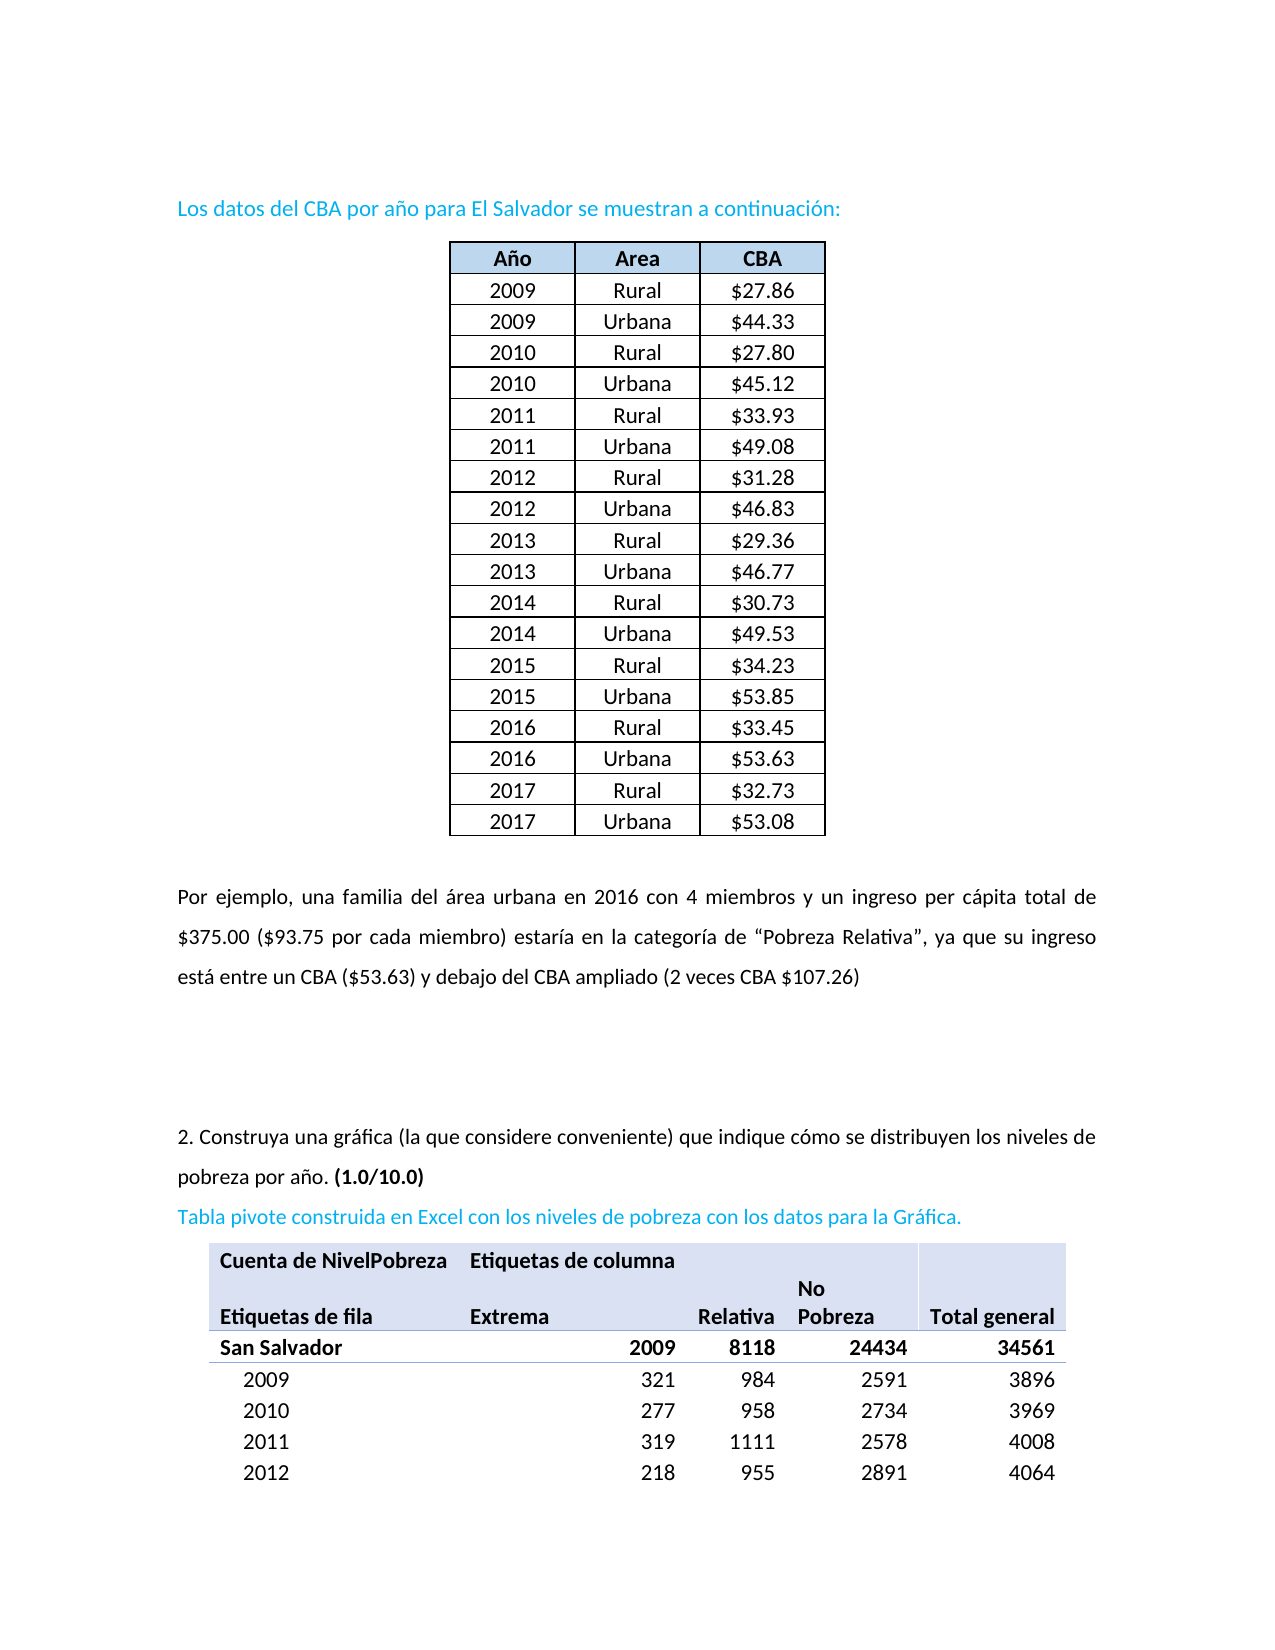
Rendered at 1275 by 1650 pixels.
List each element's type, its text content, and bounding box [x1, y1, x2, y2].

table_cell 2009 [209, 1363, 459, 1393]
table_header Año [451, 243, 574, 273]
table_cell $53.63 [701, 743, 824, 773]
table_cell 8118 [687, 1331, 786, 1362]
table_cell $44.33 [701, 305, 824, 335]
table_cell $49.08 [701, 430, 824, 460]
table_cell 34561 [919, 1331, 1066, 1362]
table_cell San Salvador [209, 1331, 459, 1362]
table_cell Rural [576, 524, 699, 554]
table_cell 2013 [451, 555, 574, 585]
table_cell 24434 [786, 1331, 918, 1362]
table_cell 2013 [451, 524, 574, 554]
table_cell 2017 [451, 774, 574, 804]
table_cell 2734 [786, 1393, 918, 1424]
table_cell $27.80 [701, 336, 824, 366]
table_cell 4064 [919, 1455, 1066, 1487]
table_cell 4008 [919, 1424, 1066, 1455]
text 2. Construya una gráfica (la que considere conveniente) que indique cómo se distribuyen los niveles de pobreza por año. (1.0/10.0) [177, 1123, 1098, 1190]
table_cell Urbana [576, 680, 699, 710]
table_cell Total general [919, 1274, 1066, 1330]
table_cell Relativa [687, 1274, 786, 1330]
table_cell Urbana [576, 618, 699, 648]
table_cell Rural [576, 399, 699, 429]
table_cell $27.86 [701, 274, 824, 304]
table_cell 984 [687, 1363, 786, 1393]
table_cell 2591 [786, 1363, 918, 1393]
table_cell No Pobreza [786, 1274, 918, 1330]
table_cell 2578 [786, 1424, 918, 1455]
table_cell $31.28 [701, 461, 824, 491]
table_header Etiquetas de columna [459, 1243, 687, 1274]
table_cell 2011 [209, 1424, 459, 1455]
table_header Area [576, 243, 699, 273]
table_cell 955 [687, 1455, 786, 1487]
table_cell 2011 [451, 430, 574, 460]
table_cell 2009 [451, 274, 574, 304]
table_cell $49.53 [701, 618, 824, 648]
table_cell $46.83 [701, 493, 824, 523]
table_cell 2017 [451, 805, 574, 835]
table_cell $53.08 [701, 805, 824, 835]
table_cell $33.93 [701, 399, 824, 429]
table_cell Urbana [576, 493, 699, 523]
text Tabla pivote construida en Excel con los niveles de pobreza con los datos para la Gráfica. [177, 1203, 1098, 1230]
table_cell Urbana [576, 430, 699, 460]
table_cell 2012 [209, 1455, 459, 1487]
table_header CBA [701, 243, 824, 273]
text Por ejemplo, una familia del área urbana en 2016 con 4 miembros y un ingreso per cápita total de $375.00 ($93.75 por cada miembro) estaría en la categoría de “Pobreza Relativa”, ya que su ingreso está entre un CBA ($53.63) y debajo del CBA ampliado (2 veces CBA $107.26) [177, 883, 1098, 990]
table_cell 2015 [451, 680, 574, 710]
table_cell Rural [576, 461, 699, 491]
table_cell 2016 [451, 711, 574, 741]
table_cell Urbana [576, 805, 699, 835]
table_cell 2016 [451, 743, 574, 773]
table_cell Rural [576, 774, 699, 804]
table_cell Urbana [576, 368, 699, 398]
table_header [687, 1243, 786, 1274]
table_cell 321 [459, 1363, 687, 1393]
table_header [919, 1243, 1066, 1274]
table_cell 2010 [451, 336, 574, 366]
table_cell $53.85 [701, 680, 824, 710]
table_cell 2015 [451, 649, 574, 679]
table_header Cuenta de NivelPobreza [209, 1243, 459, 1274]
table_cell 2009 [451, 305, 574, 335]
table_cell 2012 [451, 493, 574, 523]
table_cell 319 [459, 1424, 687, 1455]
table_cell Etiquetas de fila [209, 1274, 459, 1330]
table_cell $29.36 [701, 524, 824, 554]
table_cell $34.23 [701, 649, 824, 679]
table_cell Urbana [576, 555, 699, 585]
table_cell 2014 [451, 618, 574, 648]
table_cell 1111 [687, 1424, 786, 1455]
table_cell $45.12 [701, 368, 824, 398]
table_cell 277 [459, 1393, 687, 1424]
table_cell Urbana [576, 305, 699, 335]
table_cell $33.45 [701, 711, 824, 741]
table_cell Urbana [576, 743, 699, 773]
table_header [786, 1243, 918, 1274]
table_cell 2891 [786, 1455, 918, 1487]
table_cell 2012 [451, 461, 574, 491]
table_cell 2009 [459, 1331, 687, 1362]
table_cell Rural [576, 711, 699, 741]
table_cell 958 [687, 1393, 786, 1424]
table_cell $30.73 [701, 586, 824, 616]
table_cell 2010 [209, 1393, 459, 1424]
table_cell Extrema [459, 1274, 687, 1330]
table_cell Rural [576, 336, 699, 366]
table_cell 2014 [451, 586, 574, 616]
table_cell $46.77 [701, 555, 824, 585]
table_cell 3969 [919, 1393, 1066, 1424]
table_cell 3896 [919, 1363, 1066, 1393]
table_cell Rural [576, 649, 699, 679]
table_cell $32.73 [701, 774, 824, 804]
table_cell Rural [576, 274, 699, 304]
table_cell 2011 [451, 399, 574, 429]
table_cell 2010 [451, 368, 574, 398]
table_cell 218 [459, 1455, 687, 1487]
table_cell Rural [576, 586, 699, 616]
text Los datos del CBA por año para El Salvador se muestran a continuación: [177, 194, 1098, 222]
